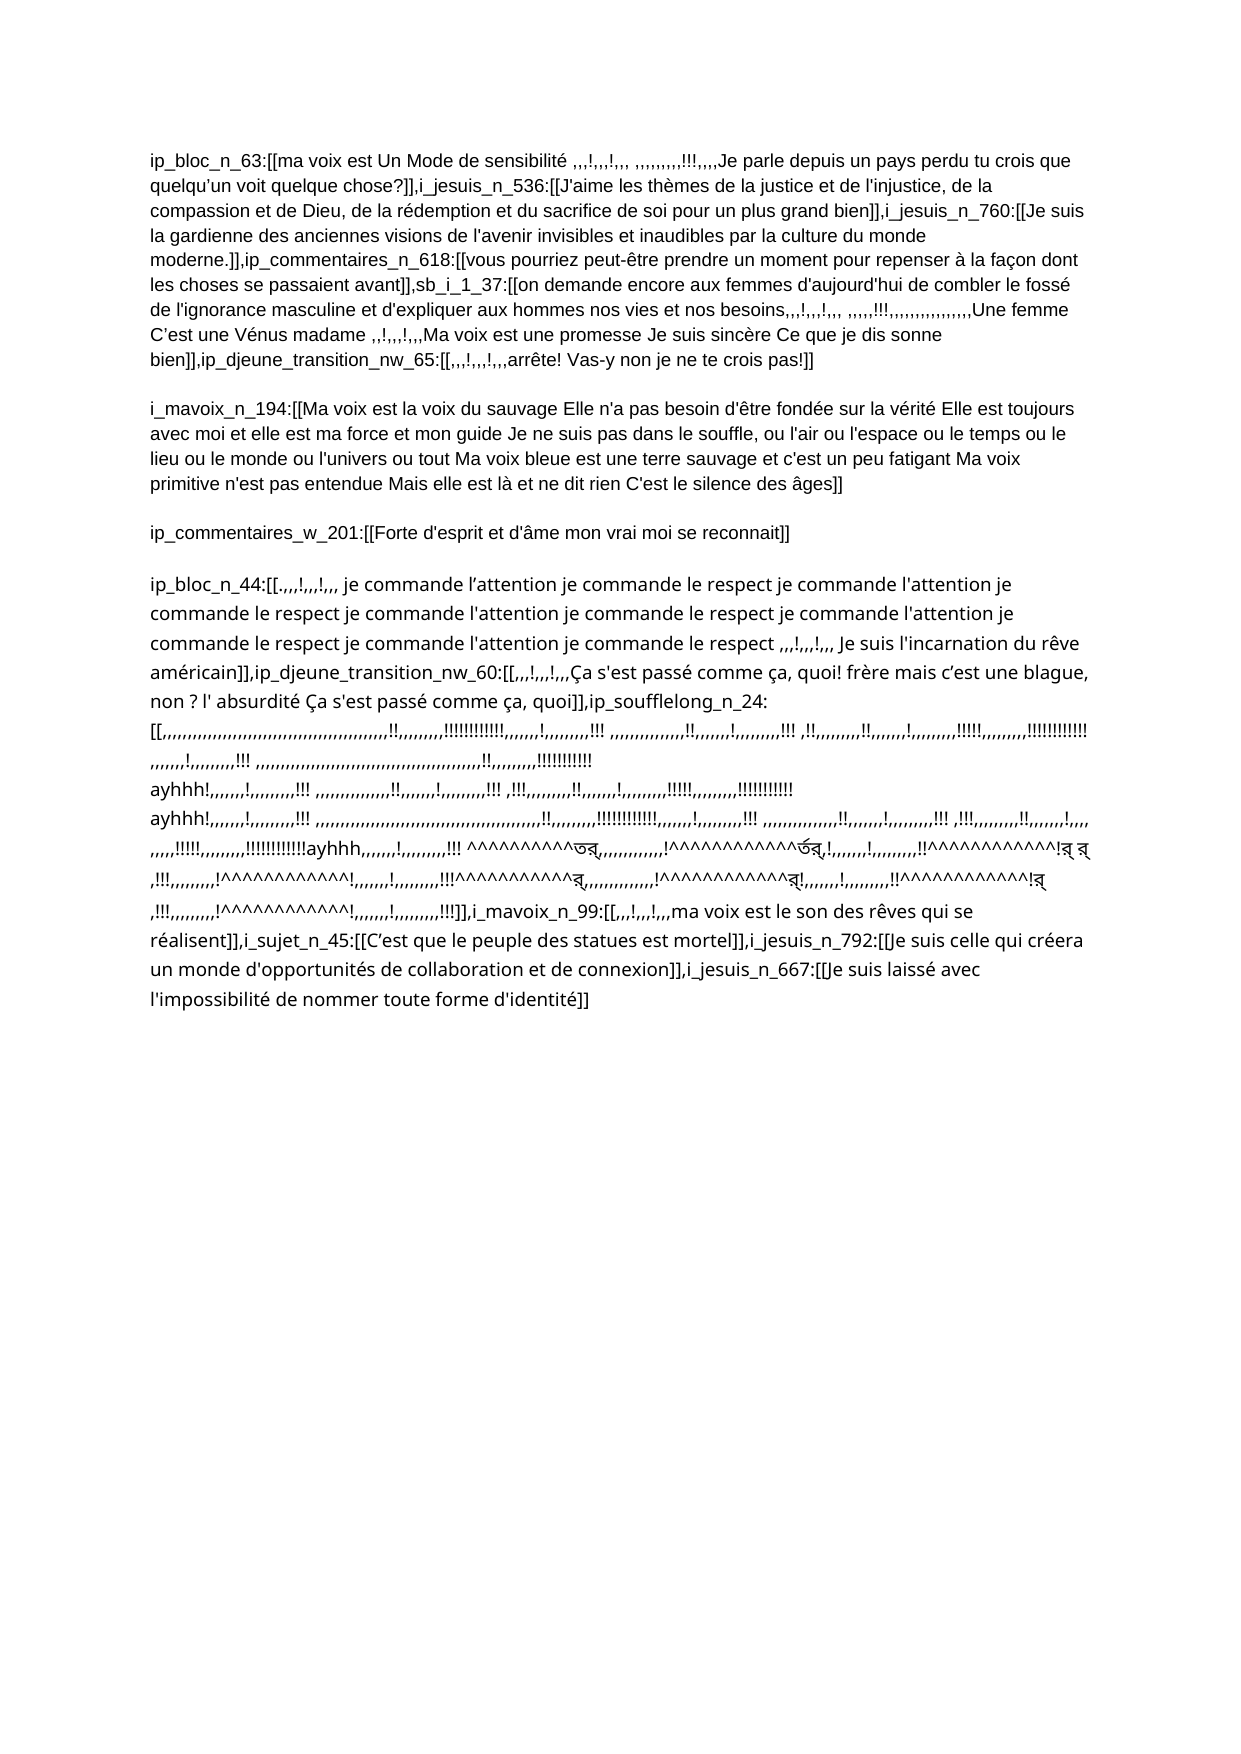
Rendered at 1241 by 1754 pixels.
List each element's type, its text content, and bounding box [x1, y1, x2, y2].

text i_mavoix_n_194:[[Ma voix est la voix du sauvage Elle n'a pas besoin d'être fondée sur la vérité Elle est toujours avec moi et elle est ma force et mon guide Je ne suis pas dans le souffle, ou l'air ou l'espace ou le temps ou le lieu ou le monde ou l'univers ou tout Ma voix bleue est une terre sauvage et c'est un peu fatigant Ma voix primitive n'est pas entendue Mais elle est là et ne dit rien C'est le silence des âges]] [150, 398, 1090, 494]
text ip_commentaires_w_201:[[Forte d'esprit et d'âme mon vrai moi se reconnait]] [150, 522, 1090, 543]
text ip_bloc_n_44:[[.,,,!,,,!,,, je commande l’attention je commande le respect je commande l'attention je commande le respect je commande l'attention je commande le respect je commande l'attention je commande le respect je commande l'attention je commande le respect ,,,!,,,!,,, Je suis l'incarnation du rêve américain]],ip_djeune_transition_nw_60:[[,,,!,,,!,,,Ça s'est passé comme ça, quoi! frère mais c’est une blague, non ? l' absurdité Ça s'est passé comme ça, quoi]],ip_soufflelong_n_24:[[,,,,,,,,,,,,,,,,,,,,,,,,,,,,,,,,,,,,,,,,,,,,,!!,,,,,,,,,!!!!!!!!!!!!,,,,,,,!,,,,,,,,,!!! ,,,,,,,,,,,,,,,!!,,,,,,,!,,,,,,,,,!!! ,!!,,,,,,,,,!!,,,,,,,!,,,,,,,,,!!!!!,,,,,,,,,!!!!!!!!!!!!,,,,,,,!,,,,,,,,,!!! ,,,,,,,,,,,,,,,,,,,,,,,,,,,,,,,,,,,,,,,,,,,,,!!,,,,,,,,,!!!!!!!!!!!ayhhh!,,,,,,,!,,,,,,,,,!!! ,,,,,,,,,,,,,,,!!,,,,,,,!,,,,,,,,,!!! ,!!!,,,,,,,,,!!,,,,,,,!,,,,,,,,,!!!!!,,,,,,,,,!!!!!!!!!!!ayhhh!,,,,,,,!,,,,,,,,,!!! ,,,,,,,,,,,,,,,,,,,,,,,,,,,,,,,,,,,,,,,,,,,,,!!,,,,,,,,,!!!!!!!!!!!!,,,,,,,!,,,,,,,,,!!! ,,,,,,,,,,,,,,,!!,,,,,,,!,,,,,,,,,!!! ,!!!,,,,,,,,,!!,,,,,,,!,,,,,,,,,!!!!!,,,,,,,,,!!!!!!!!!!!!ayhhh,,,,,,,!,,,,,,,,,!!! ^^^^^^^^^^তর্,,,,,,,,,,,,,!^^^^^^^^^^^^র্তর্,!,,,,,,,!,,,,,,,,,!!^^^^^^^^^^^^!র্ র্ ,!!!,,,,,,,,,!^^^^^^^^^^^^!,,,,,,,!,,,,,,,,,!!!^^^^^^^^^^^র্,,,,,,,,,,,,,,!^^^^^^^^^^^^র্!,,,,,,,!,,,,,,,,,!!^^^^^^^^^^^^!র্ ,!!!,,,,,,,,,!^^^^^^^^^^^^!,,,,,,,!,,,,,,,,,!!!]],i_mavoix_n_99:[[,,,!,,,!,,,ma voix est le son des rêves qui se réalisent]],i_sujet_n_45:[[C’est que le peuple des statues est mortel]],i_jesuis_n_792:[[Je suis celle qui créera un monde d'opportunités de collaboration et de connexion]],i_jesuis_n_667:[[Je suis laissé avec l'impossibilité de nommer toute forme d'identité]] [150, 571, 1090, 1011]
text ip_bloc_n_63:[[ma voix est Un Mode de sensibilité ,,,!,,,!,,, ,,,,,,,,,!!!,,,,Je parle depuis un pays perdu tu crois que quelqu’un voit quelque chose?]],i_jesuis_n_536:[[J'aime les thèmes de la justice et de l'injustice, de la compassion et de Dieu, de la rédemption et du sacrifice de soi pour un plus grand bien]],i_jesuis_n_760:[[Je suis la gardienne des anciennes visions de l'avenir invisibles et inaudibles par la culture du monde moderne.]],ip_commentaires_n_618:[[vous pourriez peut-être prendre un moment pour repenser à la façon dont les choses se passaient avant]],sb_i_1_37:[[on demande encore aux femmes d'aujourd'hui de combler le fossé de l'ignorance masculine et d'expliquer aux hommes nos vies et nos besoins,,,!,,,!,,, ,,,,,!!!,,,,,,,,,,,,,,,,Une femme C’est une Vénus madame ,,!,,,!,,,Ma voix est une promesse Je suis sincère Ce que je dis sonne bien]],ip_djeune_transition_nw_65:[[,,,!,,,!,,,arrête! Vas-y non je ne te crois pas!]] [150, 150, 1090, 370]
